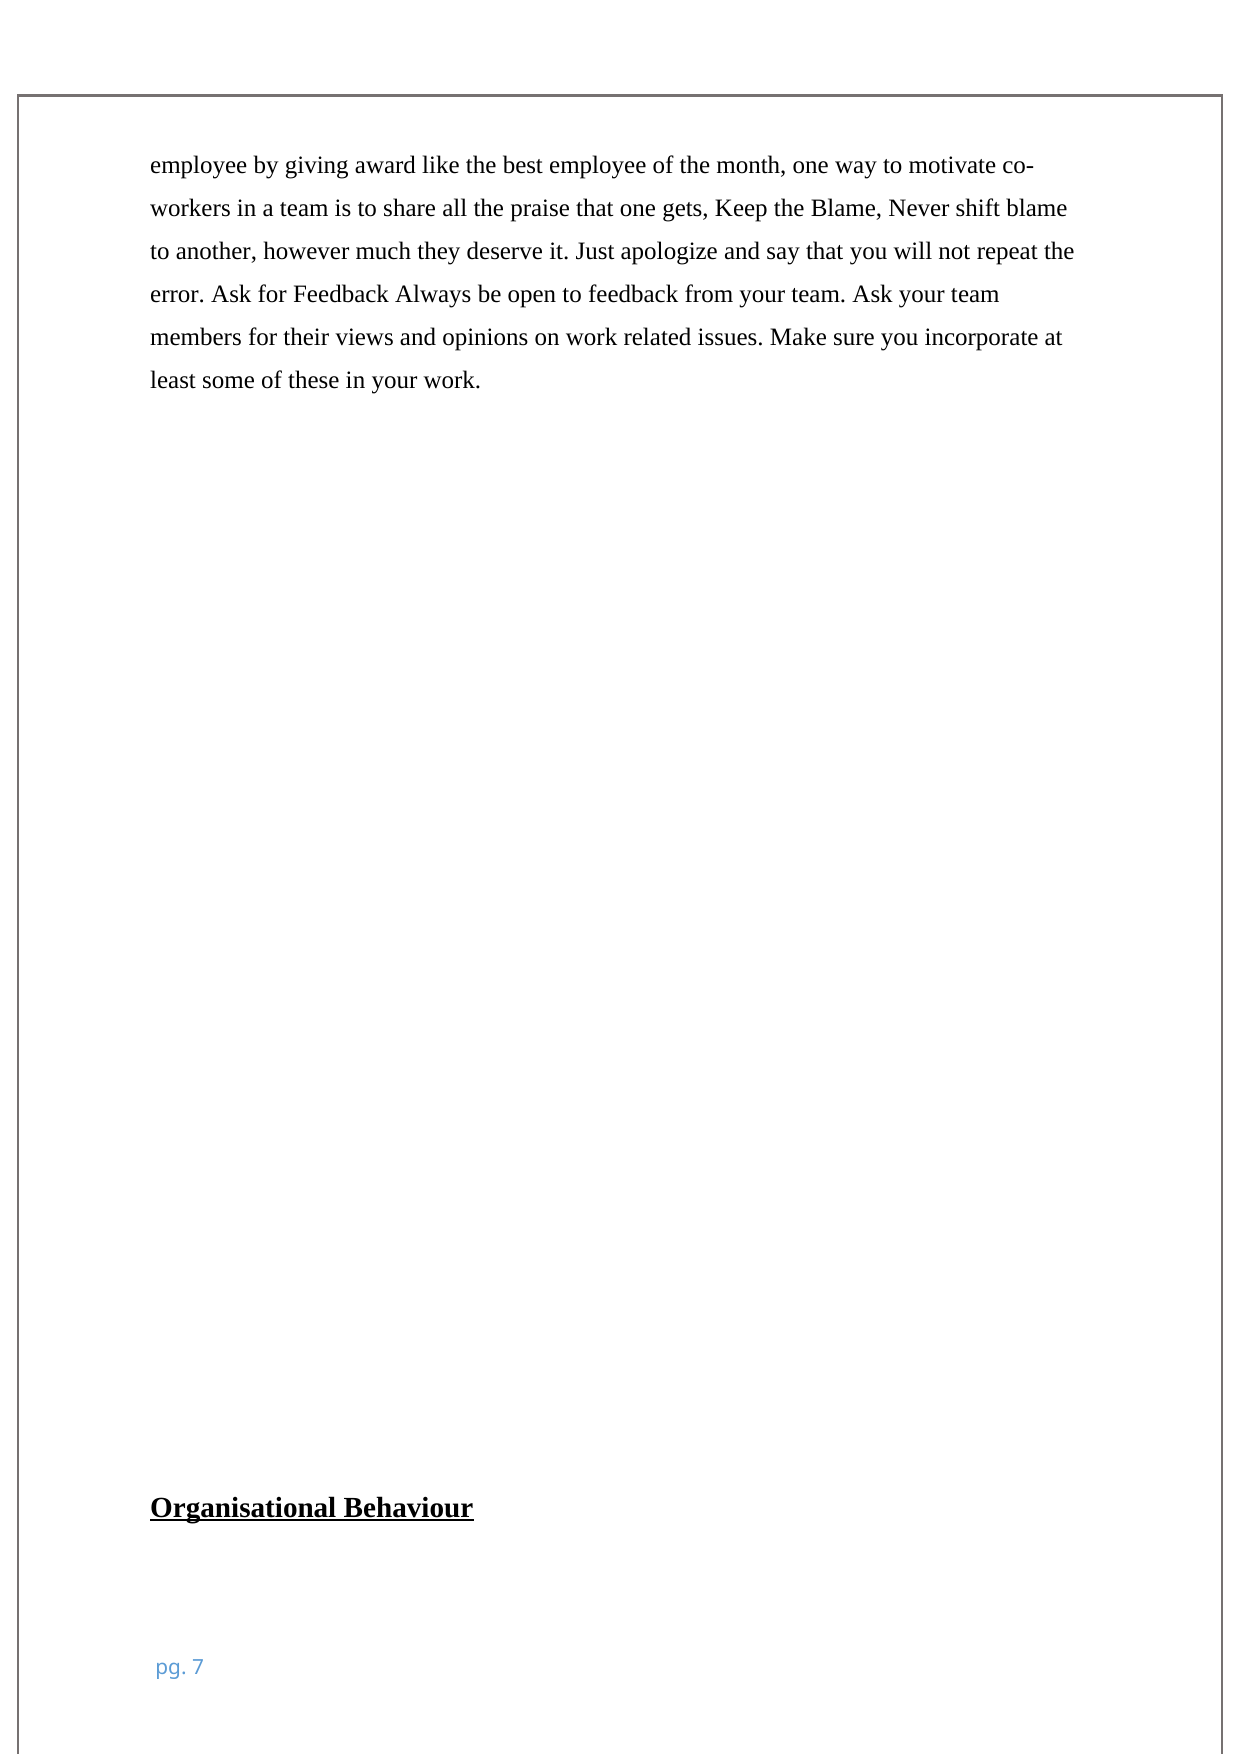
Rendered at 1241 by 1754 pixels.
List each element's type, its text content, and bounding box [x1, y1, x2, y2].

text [150, 150, 1090, 394]
text Organisational Behaviour [150, 1490, 1090, 1523]
